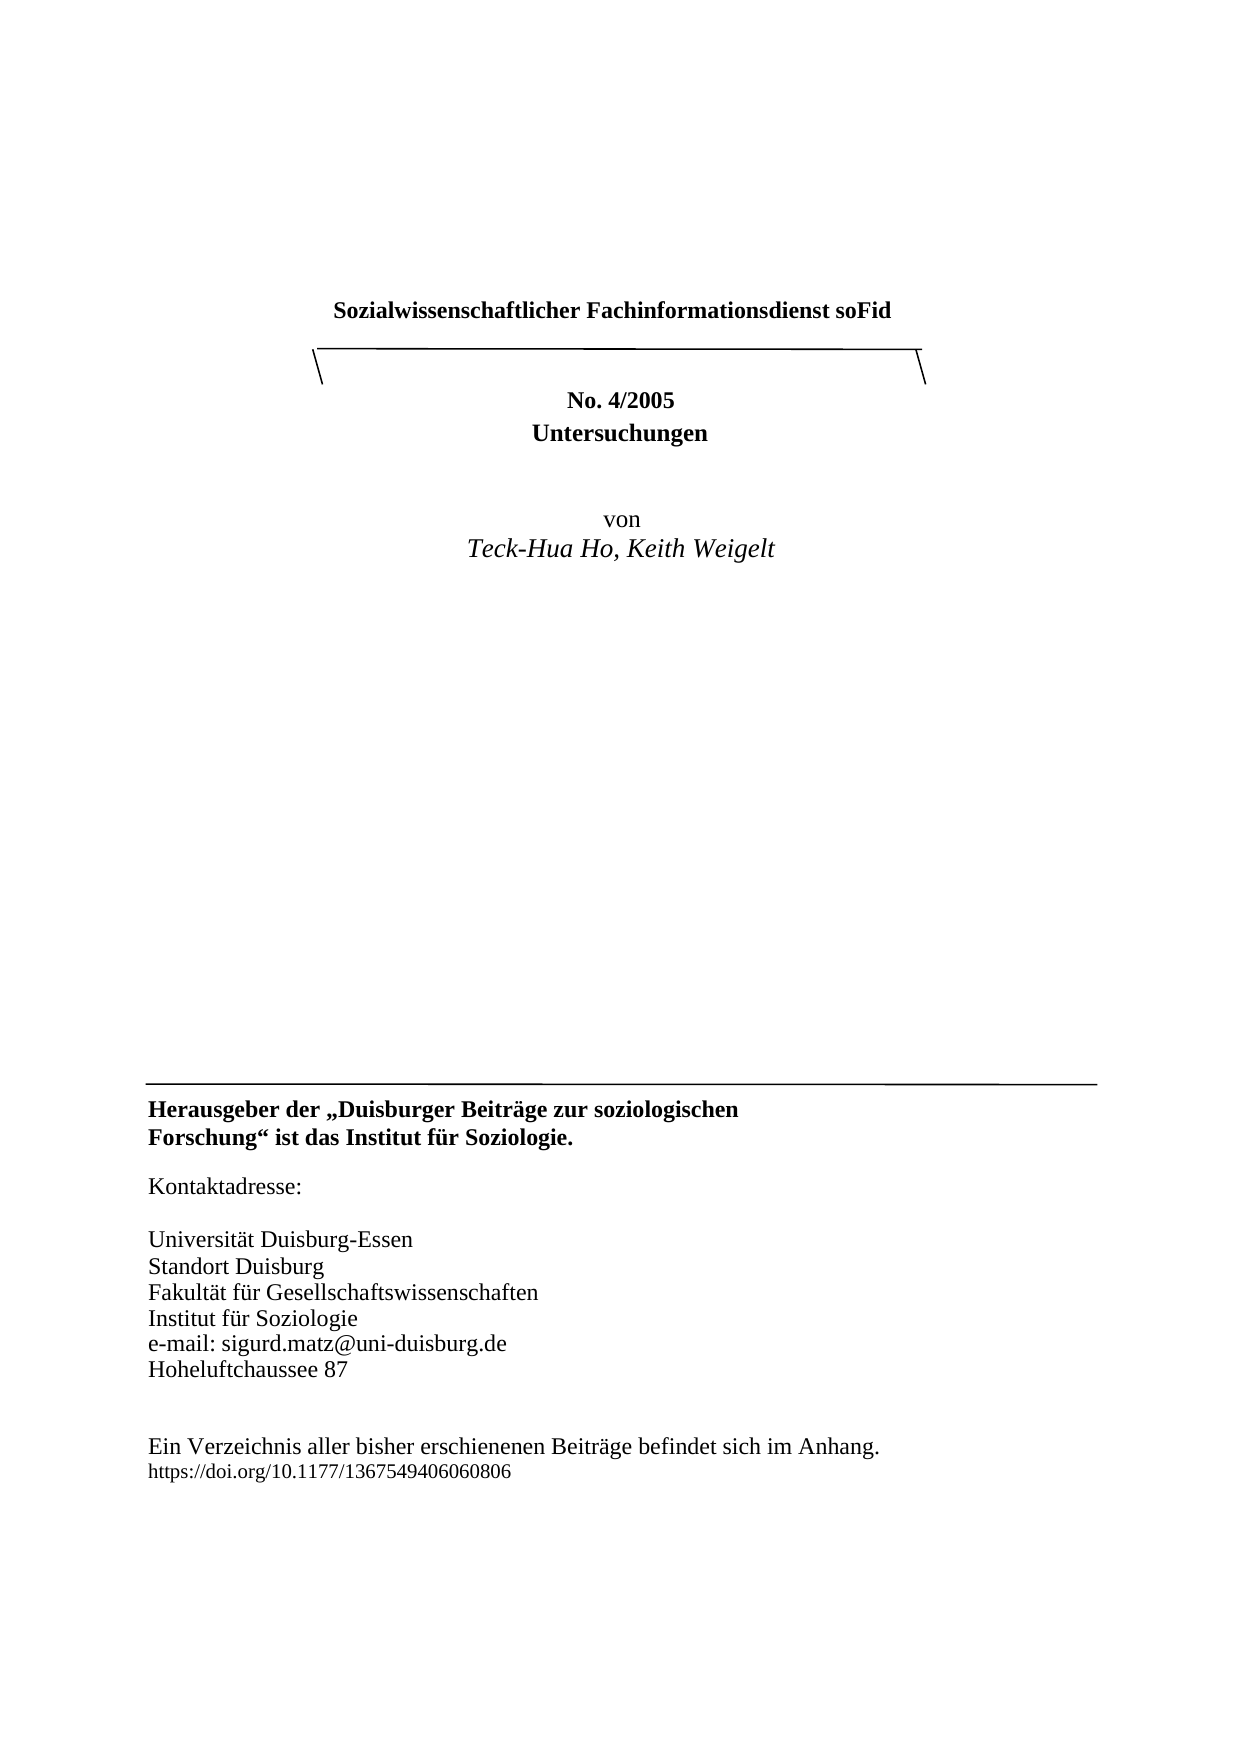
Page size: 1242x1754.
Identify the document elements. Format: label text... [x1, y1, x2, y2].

text Sozialwissenschaftlicher Fachinformationsdienst soFid [148, 297, 1077, 324]
text Teck-Hua Ho, Keith Weigelt [148, 533, 1094, 564]
text Institut für Soziologie [148, 1306, 1092, 1332]
text Herausgeber der „Duisburger Beiträge zur soziologischen Forschung“ ist das Institut für Soziologie. [148, 1096, 837, 1150]
text Ein Verzeichnis aller bisher erschienenen Beiträge befindet sich im Anhang. [148, 1432, 1092, 1459]
text Standort Duisburg [148, 1253, 1092, 1280]
text e-mail: sigurd.matz@uni-duisburg.de [148, 1332, 1092, 1357]
text Kontaktadresse: [148, 1172, 1092, 1199]
text Fakultät für Gesellschaftswissenschaften [148, 1280, 1092, 1306]
text Untersuchungen [148, 418, 1092, 446]
text Universität Duisburg-Essen [148, 1225, 1092, 1253]
text Hoheluftchaussee 87 [148, 1357, 443, 1383]
text https://doi.org/10.1177/1367549406060806 [148, 1459, 1092, 1483]
text von [148, 504, 1096, 533]
text No. 4/2005 [148, 386, 1094, 414]
